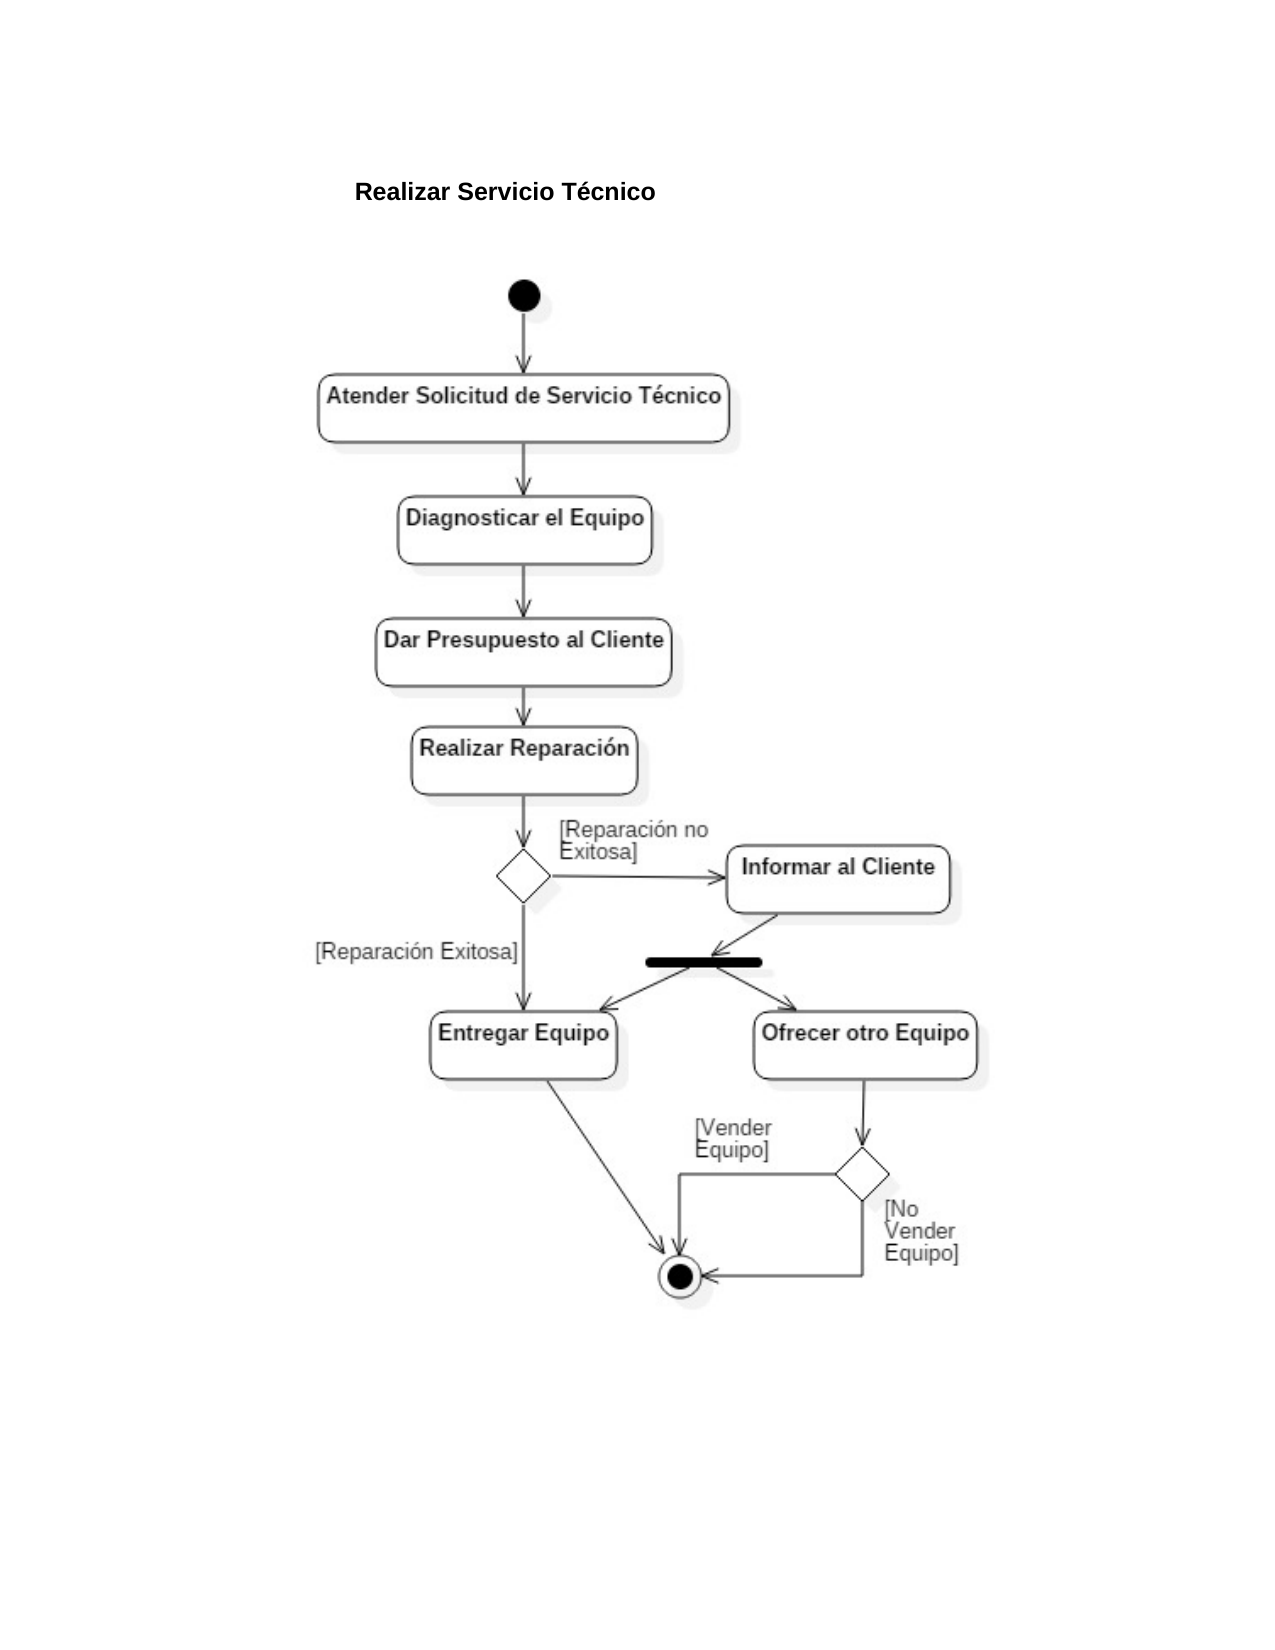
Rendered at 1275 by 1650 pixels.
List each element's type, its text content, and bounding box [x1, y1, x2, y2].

picture [290, 263, 1044, 1366]
text Realizar Servicio Técnico [310, 177, 1098, 206]
